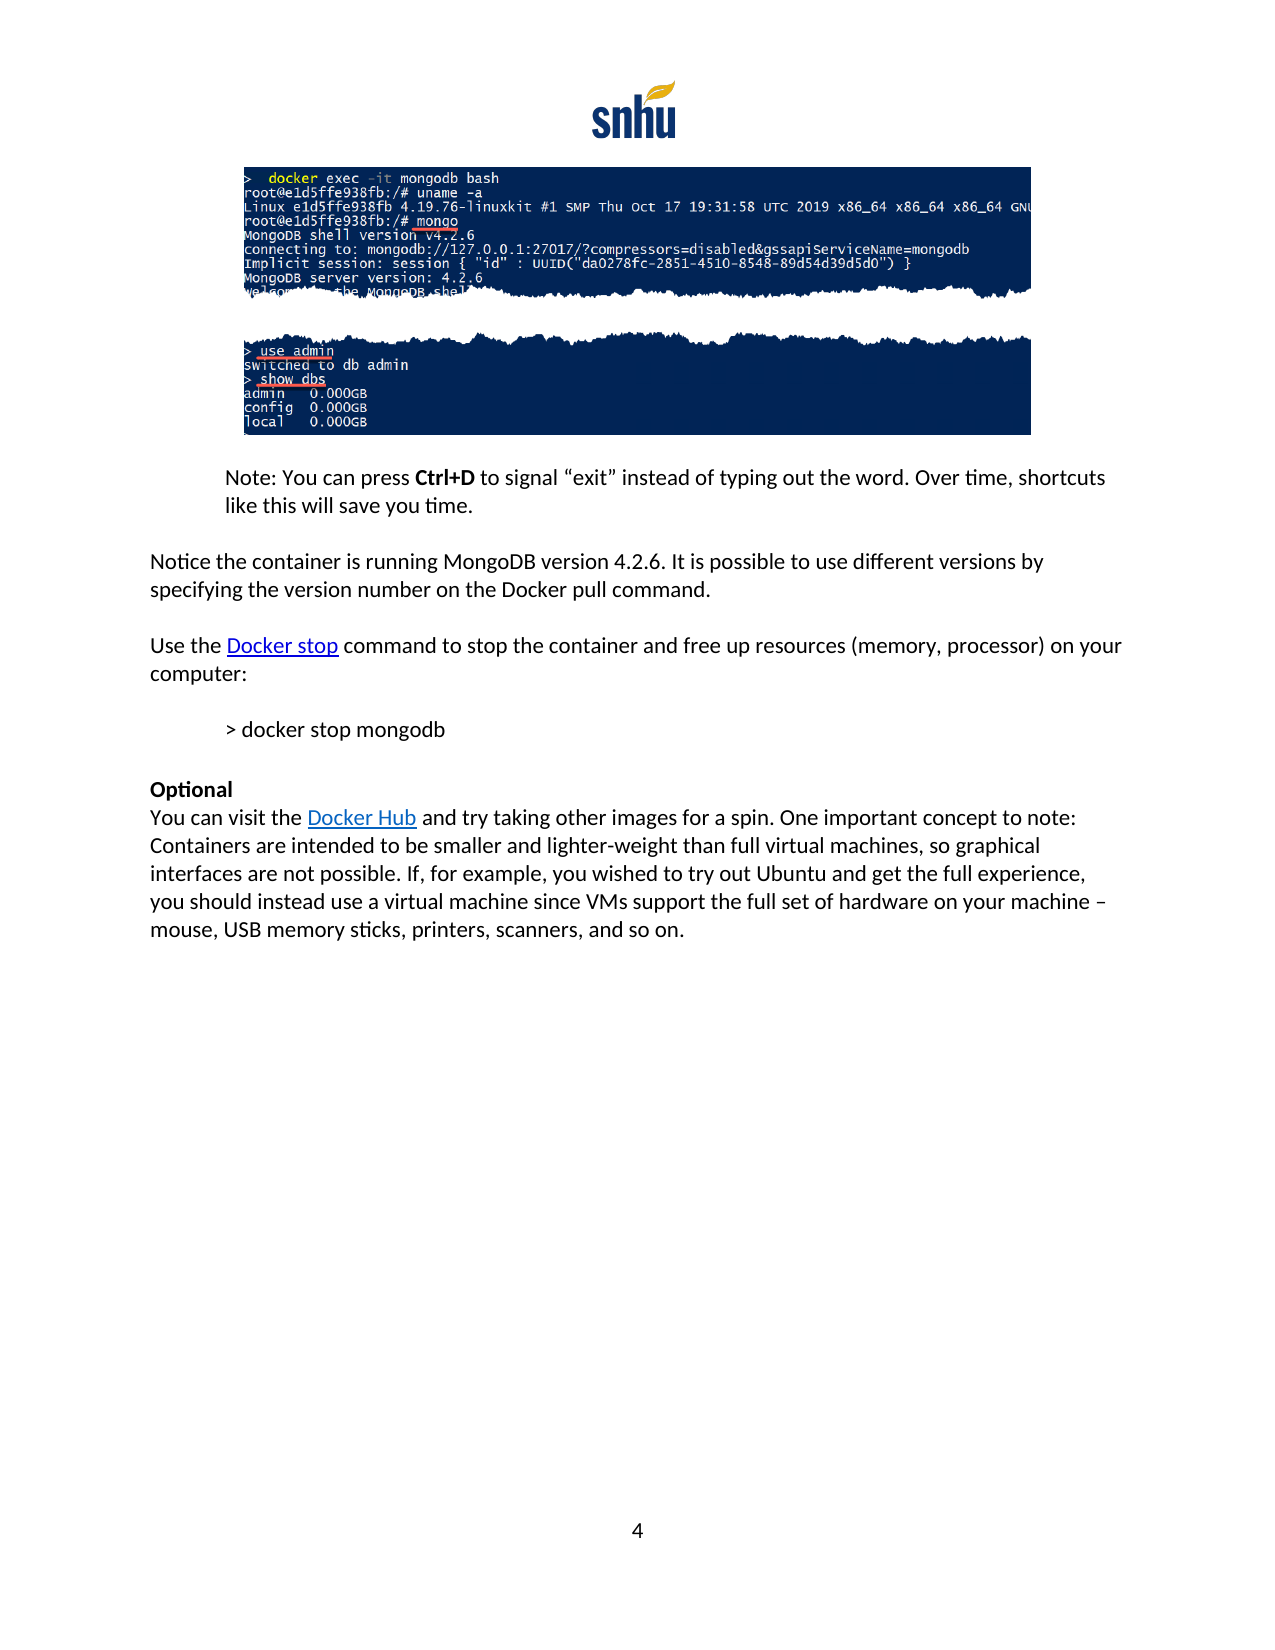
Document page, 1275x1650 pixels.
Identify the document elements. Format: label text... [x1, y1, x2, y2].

subtitle Optional [150, 775, 1125, 803]
picture [244, 167, 1031, 435]
picture [573, 75, 702, 147]
text Use the Docker stop command to stop the container and free up resources (memory, processor) on your computer: [150, 631, 1125, 687]
text Notice the container is running MongoDB version 4.2.6. It is possible to use different versions by specifying the version number on the Docker pull command. [150, 547, 1125, 603]
text Note: You can press Ctrl+D to signal “exit” instead of typing out the word. Over time, shortcuts like this will save you time. [225, 463, 1125, 519]
text > docker stop mongodb [225, 715, 1125, 743]
text You can visit the Docker Hub and try taking other images for a spin. One important concept to note: Containers are intended to be smaller and lighter-weight than full virtual machines, so graphical interfaces are not possible. If, for example, you wished to try out Ubuntu and get the full experience, you should instead use a virtual machine since VMs support the full set of hardware on your machine – mouse, USB memory sticks, printers, scanners, and so on. [150, 803, 1125, 943]
